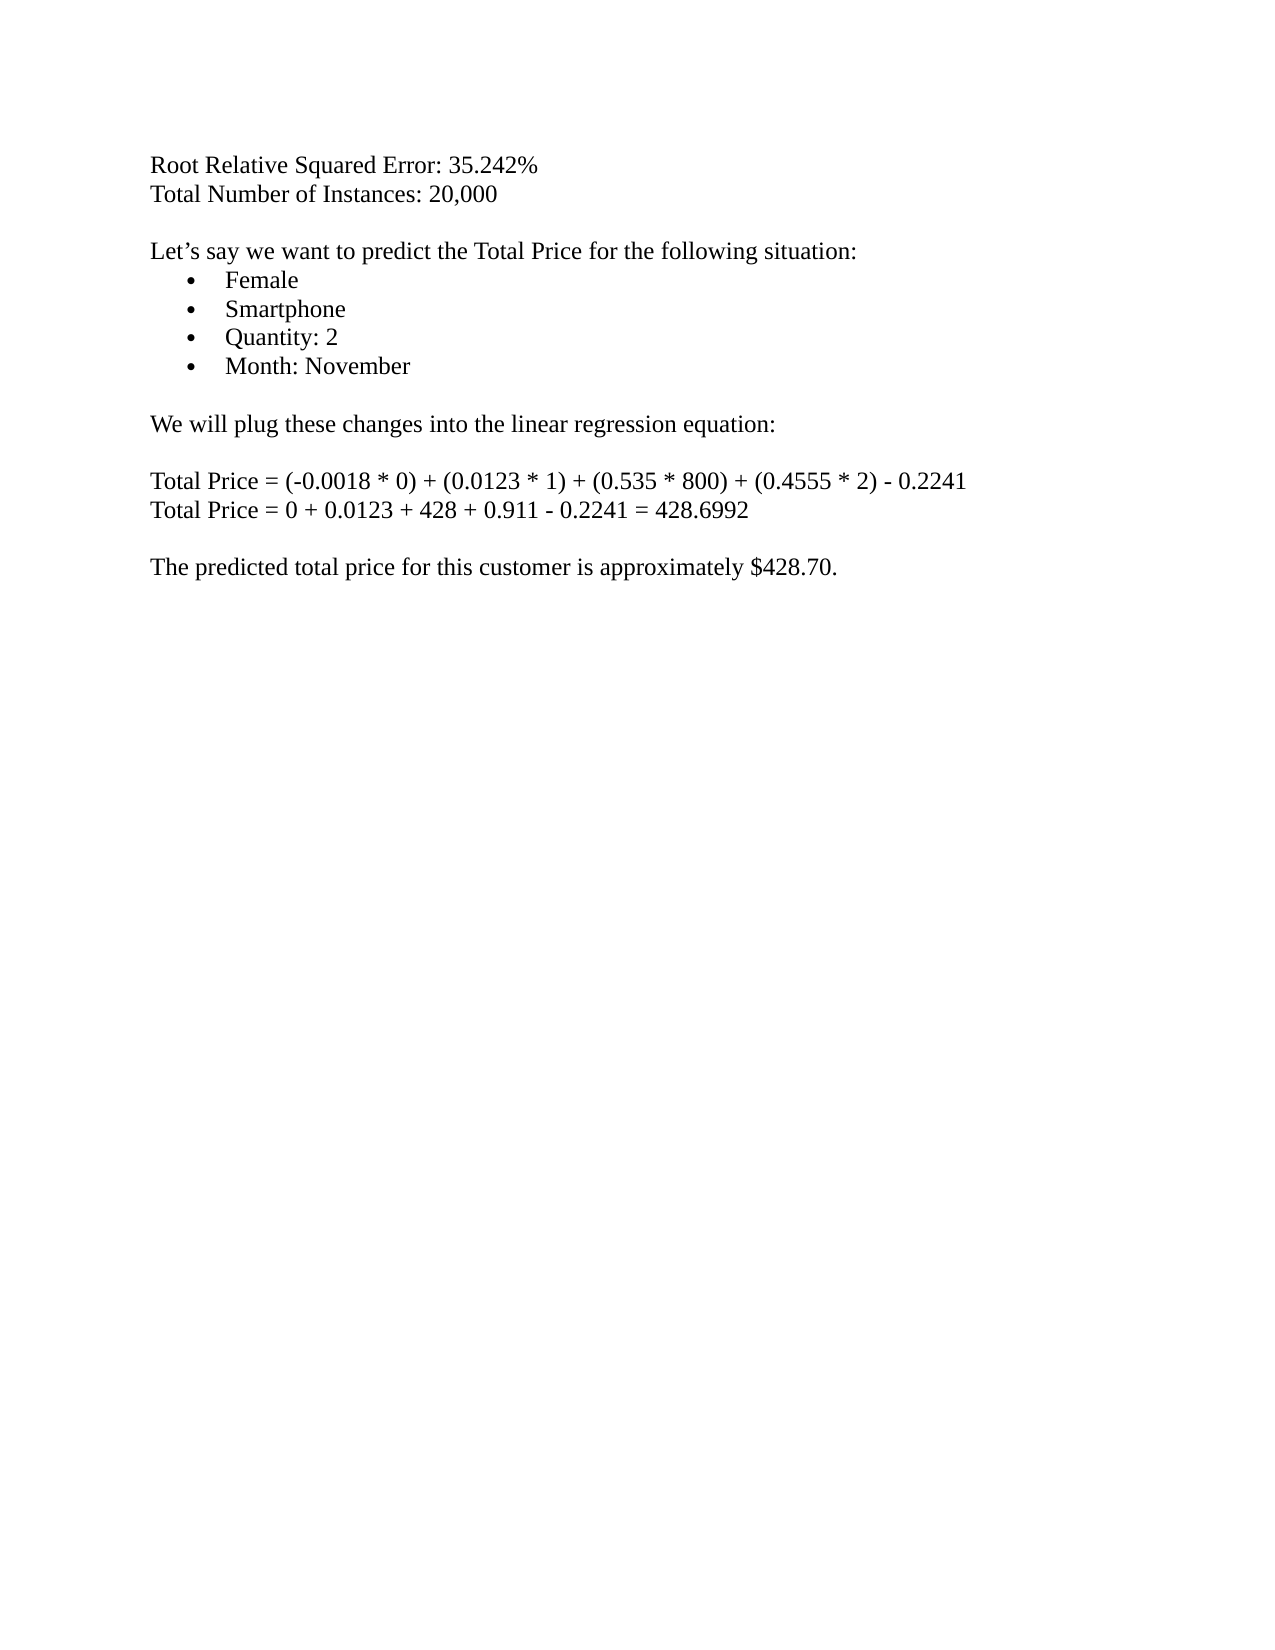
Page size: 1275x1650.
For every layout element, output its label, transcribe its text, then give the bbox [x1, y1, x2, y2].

text Let’s say we want to predict the Total Price for the following situation: [150, 236, 1125, 265]
list Smartphone [187, 294, 1125, 322]
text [150, 150, 1125, 207]
text We will plug these changes into the linear regression equation: [150, 409, 1125, 437]
text Total Price = (-0.0018 * 0) + (0.0123 * 1) + (0.535 * 800) + (0.4555 * 2) - 0.2241 [150, 466, 1125, 495]
text Total Price = 0 + 0.0123 + 428 + 0.911 - 0.2241 = 428.6992 [150, 495, 1125, 524]
text The predicted total price for this customer is approximately $428.70. [150, 552, 1125, 581]
list Female [187, 265, 1125, 294]
list Month: November [187, 351, 1125, 380]
list Quantity: 2 [187, 322, 1125, 351]
